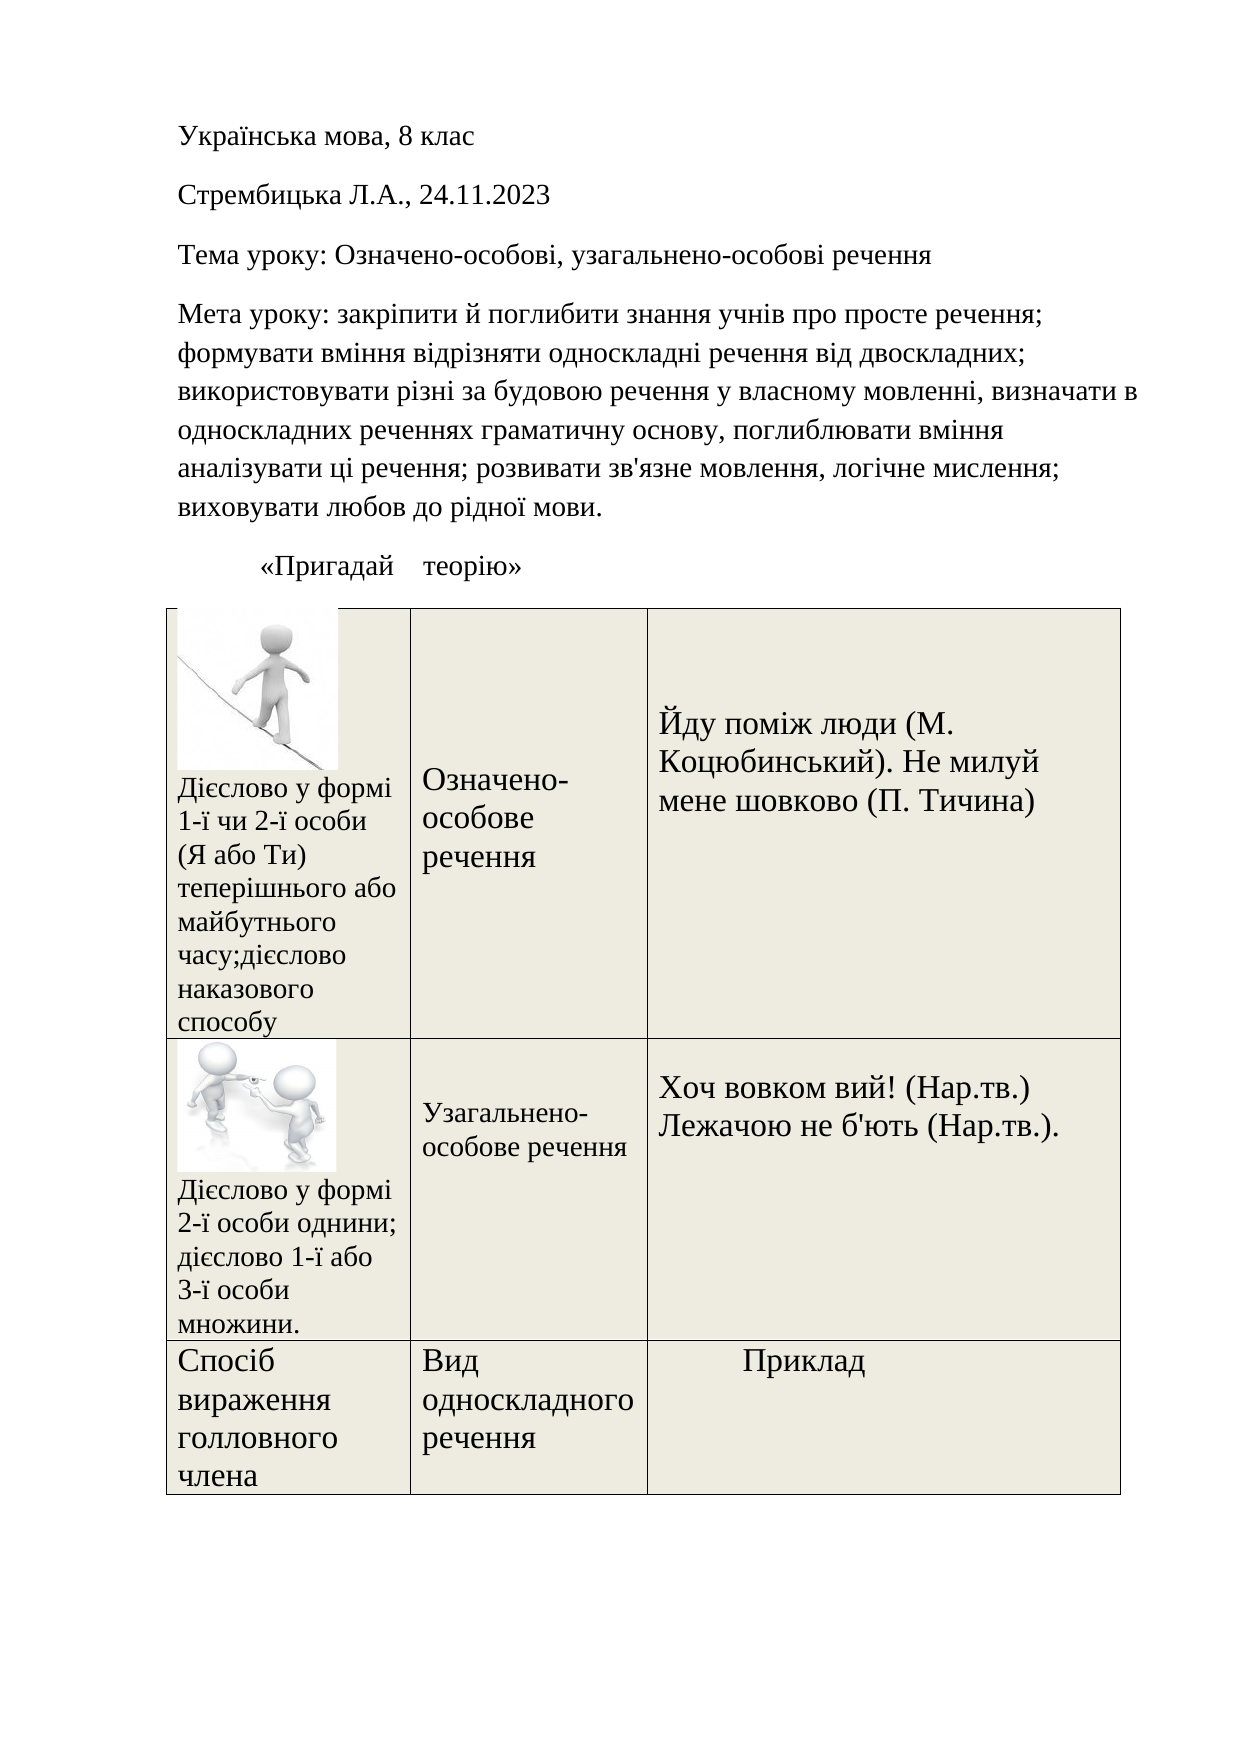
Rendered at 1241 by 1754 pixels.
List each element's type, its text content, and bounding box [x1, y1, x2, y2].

table_cell Узагальнено- особове речення [411, 1039, 647, 1339]
text Мета уроку: закріпити й поглибити знання учнів про просте речення; формувати вміння відрізняти односкладні речення від двоскладних; використовувати різні за будовою речення у власному мовленні, визначати в односкладних реченнях граматичну основу, поглиблювати вміння аналізувати ці речення; розвивати зв'язне мовлення, логічне мислення; виховувати любов до рідної мови. [177, 296, 1152, 522]
text Стрембицька Л.А., 24.11.2023 [177, 177, 1152, 211]
table_header Йду поміж люди (М. Коцюбинський). Не милуй мене шовково (П. Тичина) [648, 609, 1120, 1038]
list «Пригадай теорію» [252, 548, 1152, 582]
table_cell Приклад [648, 1341, 1120, 1494]
table_cell Спосіб вираження голловного члена [167, 1341, 410, 1494]
picture [177, 608, 339, 770]
table_header Означено-особове речення [411, 609, 647, 1038]
table_cell Вид односкладного речення [411, 1341, 647, 1494]
table_cell Хоч вовком вий! (Нар.тв.) Лежачою не б'ють (Нар.тв.). [648, 1039, 1120, 1339]
table_header Дієслово у формі 1-ї чи 2-ї особи (Я або Ти) теперішнього або майбутнього часу;дієслово наказового способу [167, 609, 410, 1038]
text Тема уроку: Означено-особові, узагальнено-особові речення [177, 237, 1152, 270]
text Українська мова, 8 клас [177, 118, 1152, 152]
picture [177, 1039, 337, 1172]
table_cell Дієслово у формі 2-ї особи однини; дієслово 1-ї або 3-ї особи множини. [167, 1039, 410, 1339]
